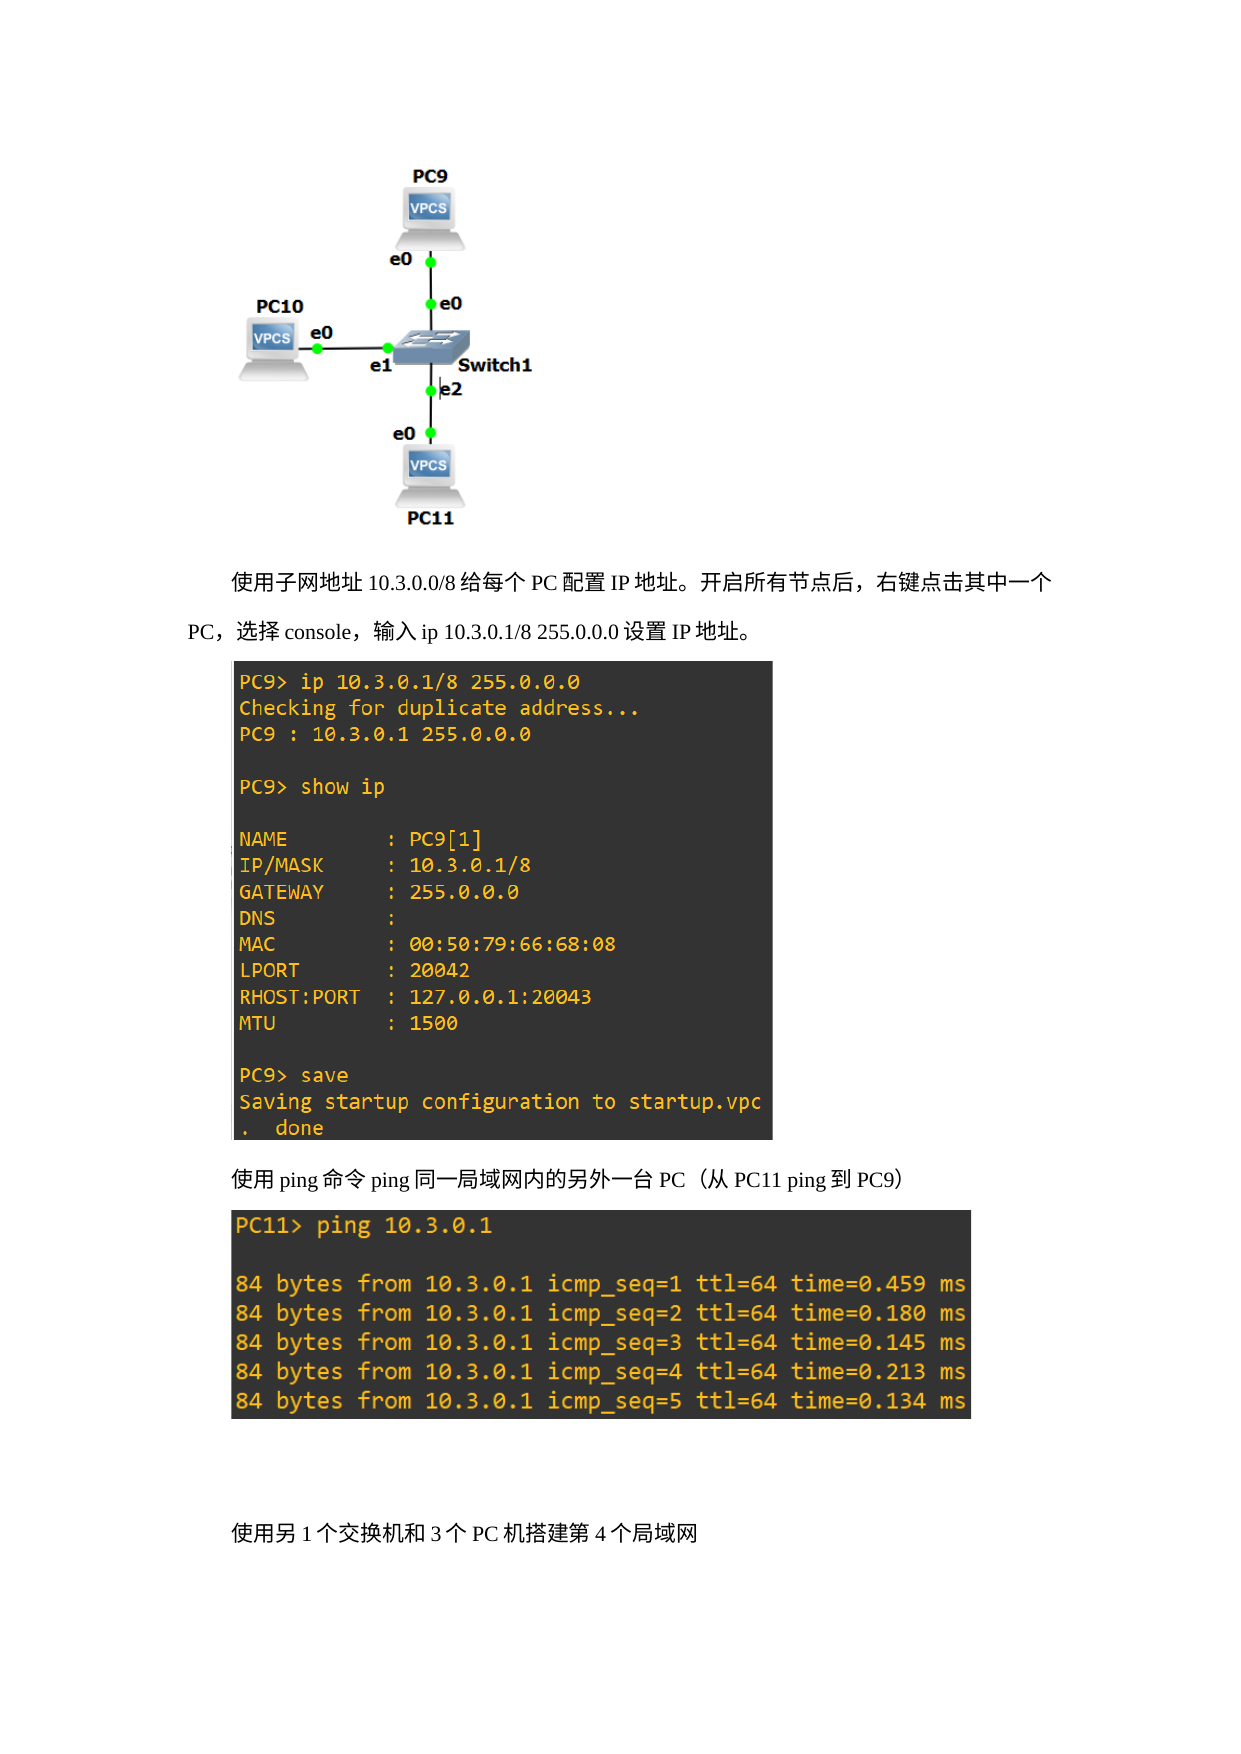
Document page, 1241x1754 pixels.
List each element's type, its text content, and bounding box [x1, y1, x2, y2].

text 使用子网地址10.3.0.0/8给每个PC配置IP地址。开启所有节点后，右键点击其中一个PC，选择console，输入ip 10.3.0.1/8 255.0.0.0设置IP地址。 [187, 564, 1053, 646]
picture [231, 162, 545, 531]
text 使用ping命令ping同一局域网内的另外一台PC（从PC11 ping到PC9） [187, 1162, 1053, 1194]
picture [231, 1210, 972, 1419]
picture [231, 661, 773, 1140]
text 使用另1个交换机和3个PC机搭建第4个局域网 [187, 1515, 1053, 1548]
